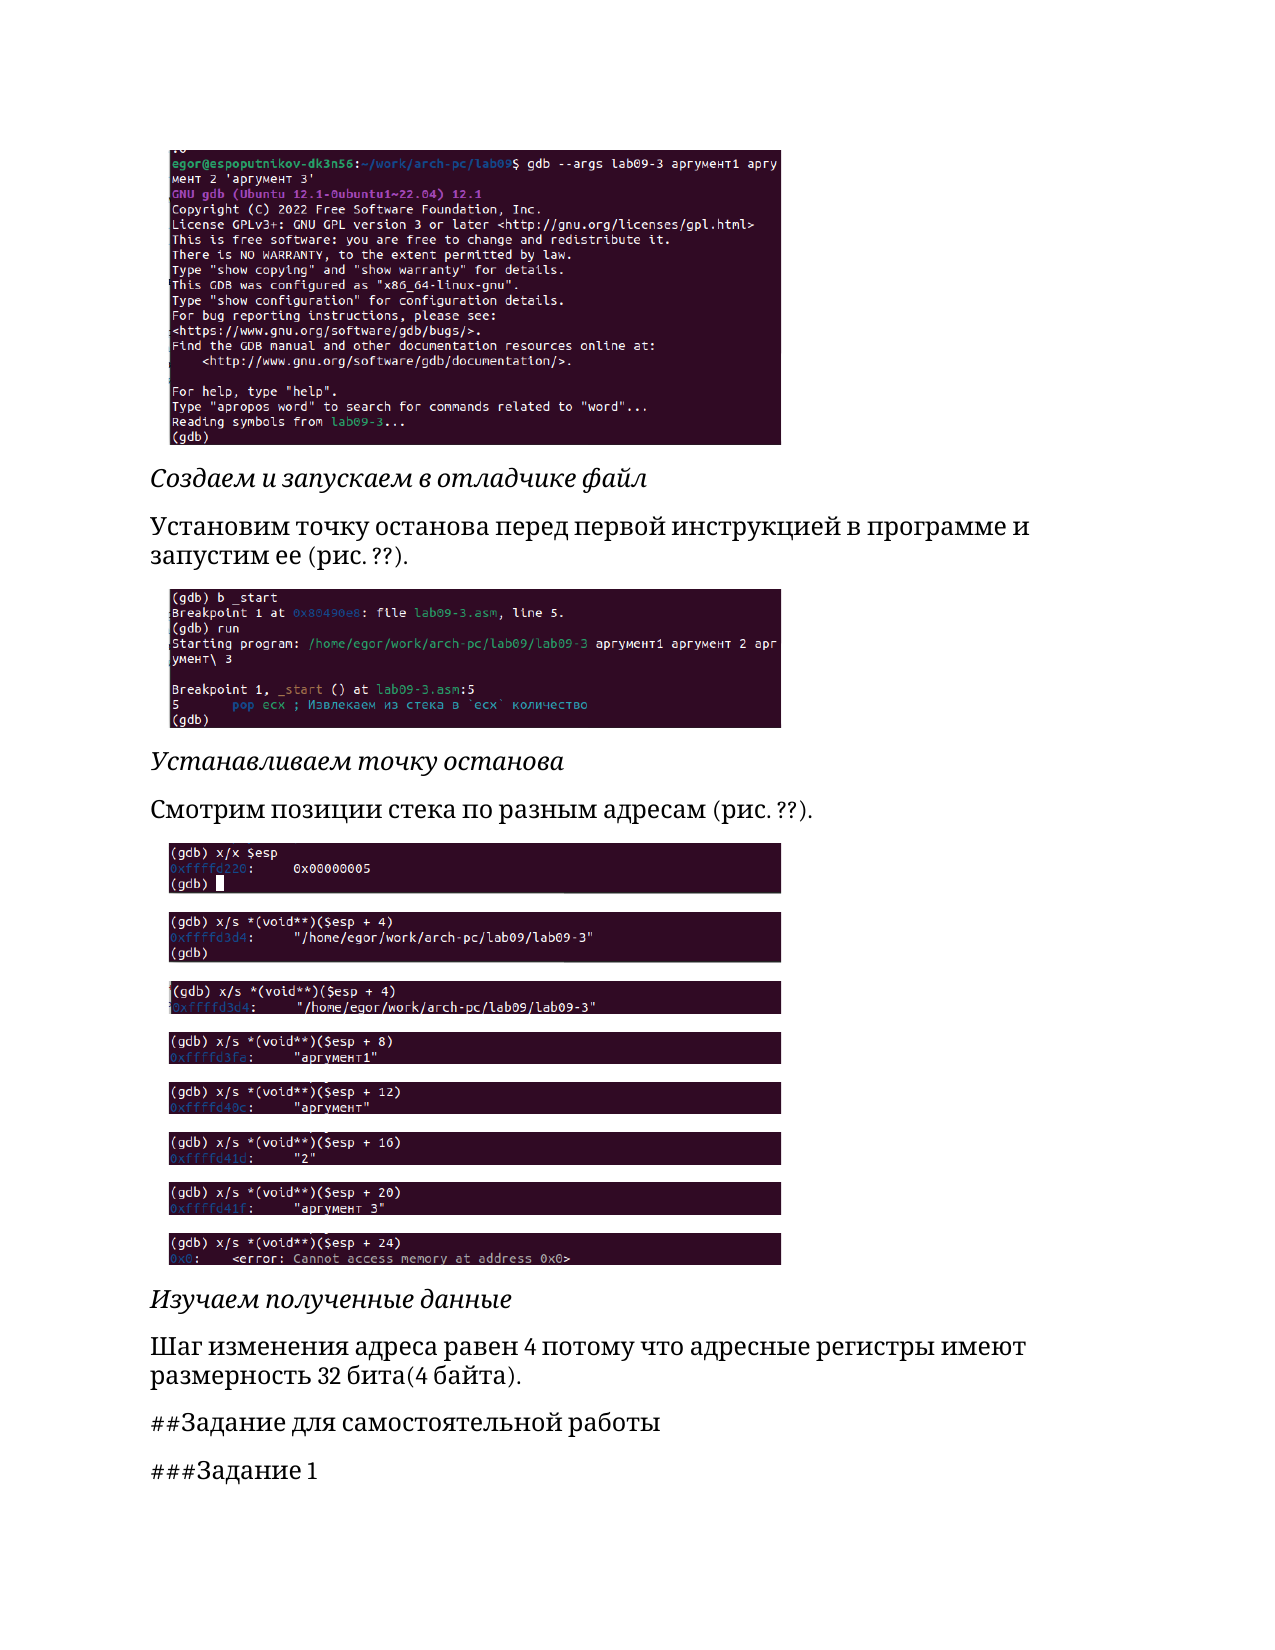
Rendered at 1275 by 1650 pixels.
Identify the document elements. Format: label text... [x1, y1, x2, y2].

text Изучаем полученные данные [150, 1286, 1125, 1314]
picture [168, 1182, 782, 1215]
text Шаг изменения адреса равен 4 потому что адресные регистры имеют размерность 32 бита(4 байта). [150, 1333, 1125, 1391]
picture [168, 1032, 782, 1064]
picture [168, 912, 782, 963]
text Установим точку останова перед первой инструкцией в программе и запустим ее (рис. ??). [150, 513, 1125, 570]
picture [168, 1082, 782, 1114]
picture [168, 1132, 782, 1165]
text Устанавливаем точку останова [150, 748, 1125, 777]
text Смотрим позиции стека по разным адресам (рис. ??). [150, 796, 1125, 824]
text Создаем и запускаем в отладчике файл [150, 465, 1125, 494]
text ##Задание для самостоятельной работы [150, 1409, 1125, 1438]
picture [168, 1233, 782, 1265]
picture [168, 843, 782, 894]
text ###Задание 1 [150, 1457, 1125, 1486]
picture [168, 150, 782, 445]
picture [168, 589, 782, 728]
picture [168, 981, 782, 1014]
